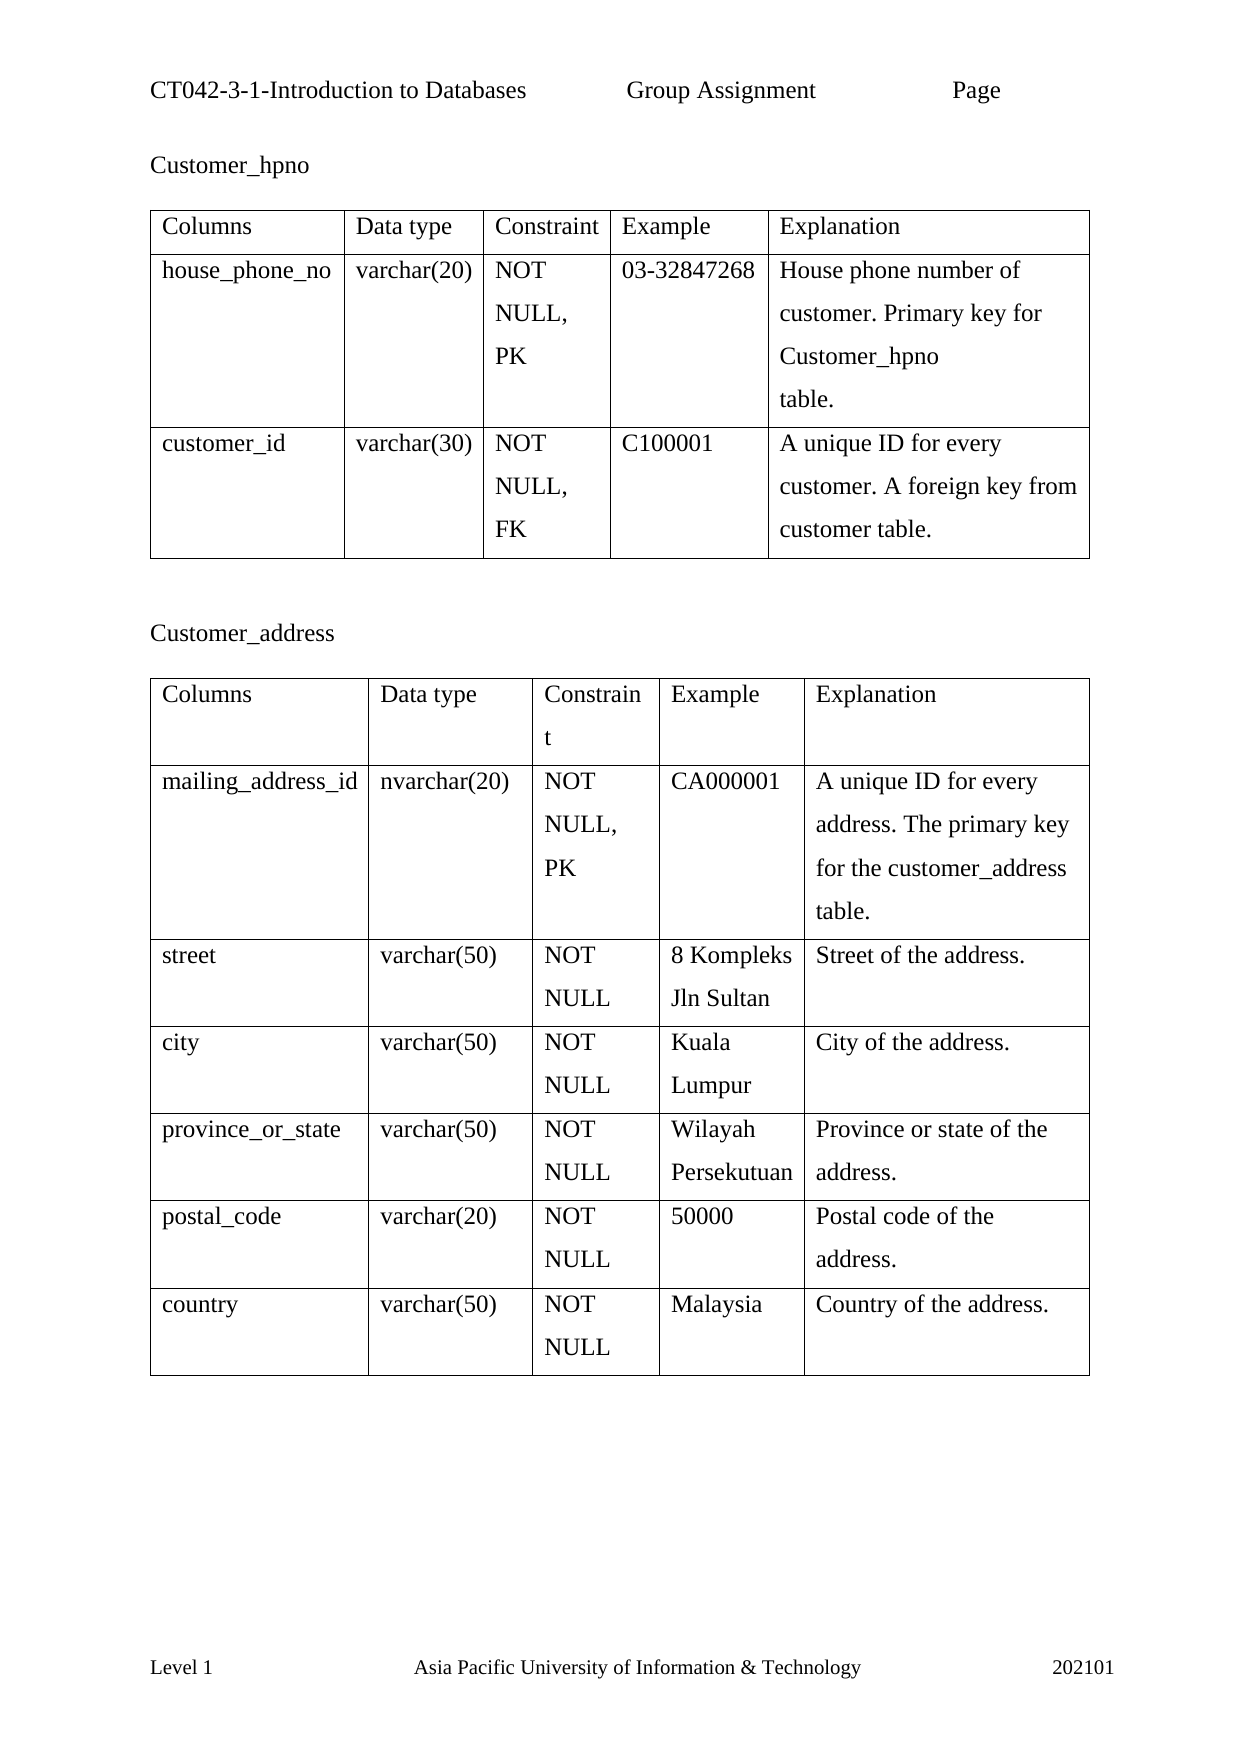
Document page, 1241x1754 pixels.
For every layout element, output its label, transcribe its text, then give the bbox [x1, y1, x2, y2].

table_cell Kuala Lumpur [660, 1027, 804, 1113]
table_header Data type [369, 679, 532, 765]
table_header Example [611, 211, 768, 254]
table_cell Country of the address. [805, 1289, 1089, 1375]
table_cell country [151, 1289, 368, 1375]
table_cell Malaysia [660, 1289, 804, 1375]
table_header Example [660, 679, 804, 765]
table_cell Wilayah Persekutuan [660, 1114, 804, 1200]
table_cell varchar(30) [345, 428, 483, 558]
table_cell varchar(50) [369, 1289, 532, 1375]
table_cell A unique ID for every address. The primary key for the customer_address table. [805, 766, 1089, 939]
table_cell NOT NULL [533, 1289, 659, 1375]
table_cell city [151, 1027, 368, 1113]
table_cell Street of the address. [805, 940, 1089, 1026]
table_cell 03-32847268 [611, 255, 768, 427]
table_header Explanation [769, 211, 1089, 254]
table_cell customer_id [151, 428, 344, 558]
table_header Explanation [805, 679, 1089, 765]
table_cell House phone number of customer. Primary key for Customer_hpno table. [769, 255, 1089, 427]
table_cell NOT NULL, FK [484, 428, 610, 558]
table_cell nvarchar(20) [369, 766, 532, 939]
table_cell province_or_state [151, 1114, 368, 1200]
table_header Constraint [484, 211, 610, 254]
table_cell mailing_address_id [151, 766, 368, 939]
table_cell NOT NULL [533, 940, 659, 1026]
table_header Data type [345, 211, 483, 254]
table_cell Province or state of the address. [805, 1114, 1089, 1200]
table_cell 50000 [660, 1201, 804, 1288]
table_cell NOT NULL [533, 1201, 659, 1288]
table_cell NOT NULL [533, 1027, 659, 1113]
table_cell varchar(20) [369, 1201, 532, 1288]
table_cell varchar(20) [345, 255, 483, 427]
table_cell NOT NULL, PK [484, 255, 610, 427]
table_cell 8 Kompleks Jln Sultan [660, 940, 804, 1026]
table_cell CA000001 [660, 766, 804, 939]
text Customer_hpno [150, 150, 1090, 179]
table_header Columns [151, 679, 368, 765]
table_cell postal_code [151, 1201, 368, 1288]
text Customer_address [150, 618, 1090, 647]
table_cell C100001 [611, 428, 768, 558]
table_header Columns [151, 211, 344, 254]
table_cell NOT NULL [533, 1114, 659, 1200]
table_cell NOT NULL, PK [533, 766, 659, 939]
table_cell City of the address. [805, 1027, 1089, 1113]
table_cell A unique ID for every customer. A foreign key from customer table. [769, 428, 1089, 558]
table_cell varchar(50) [369, 1114, 532, 1200]
table_cell Postal code of the address. [805, 1201, 1089, 1288]
table_cell street [151, 940, 368, 1026]
table_cell house_phone_no [151, 255, 344, 427]
table_header Constraint [533, 679, 659, 765]
table_cell varchar(50) [369, 1027, 532, 1113]
table_cell varchar(50) [369, 940, 532, 1026]
